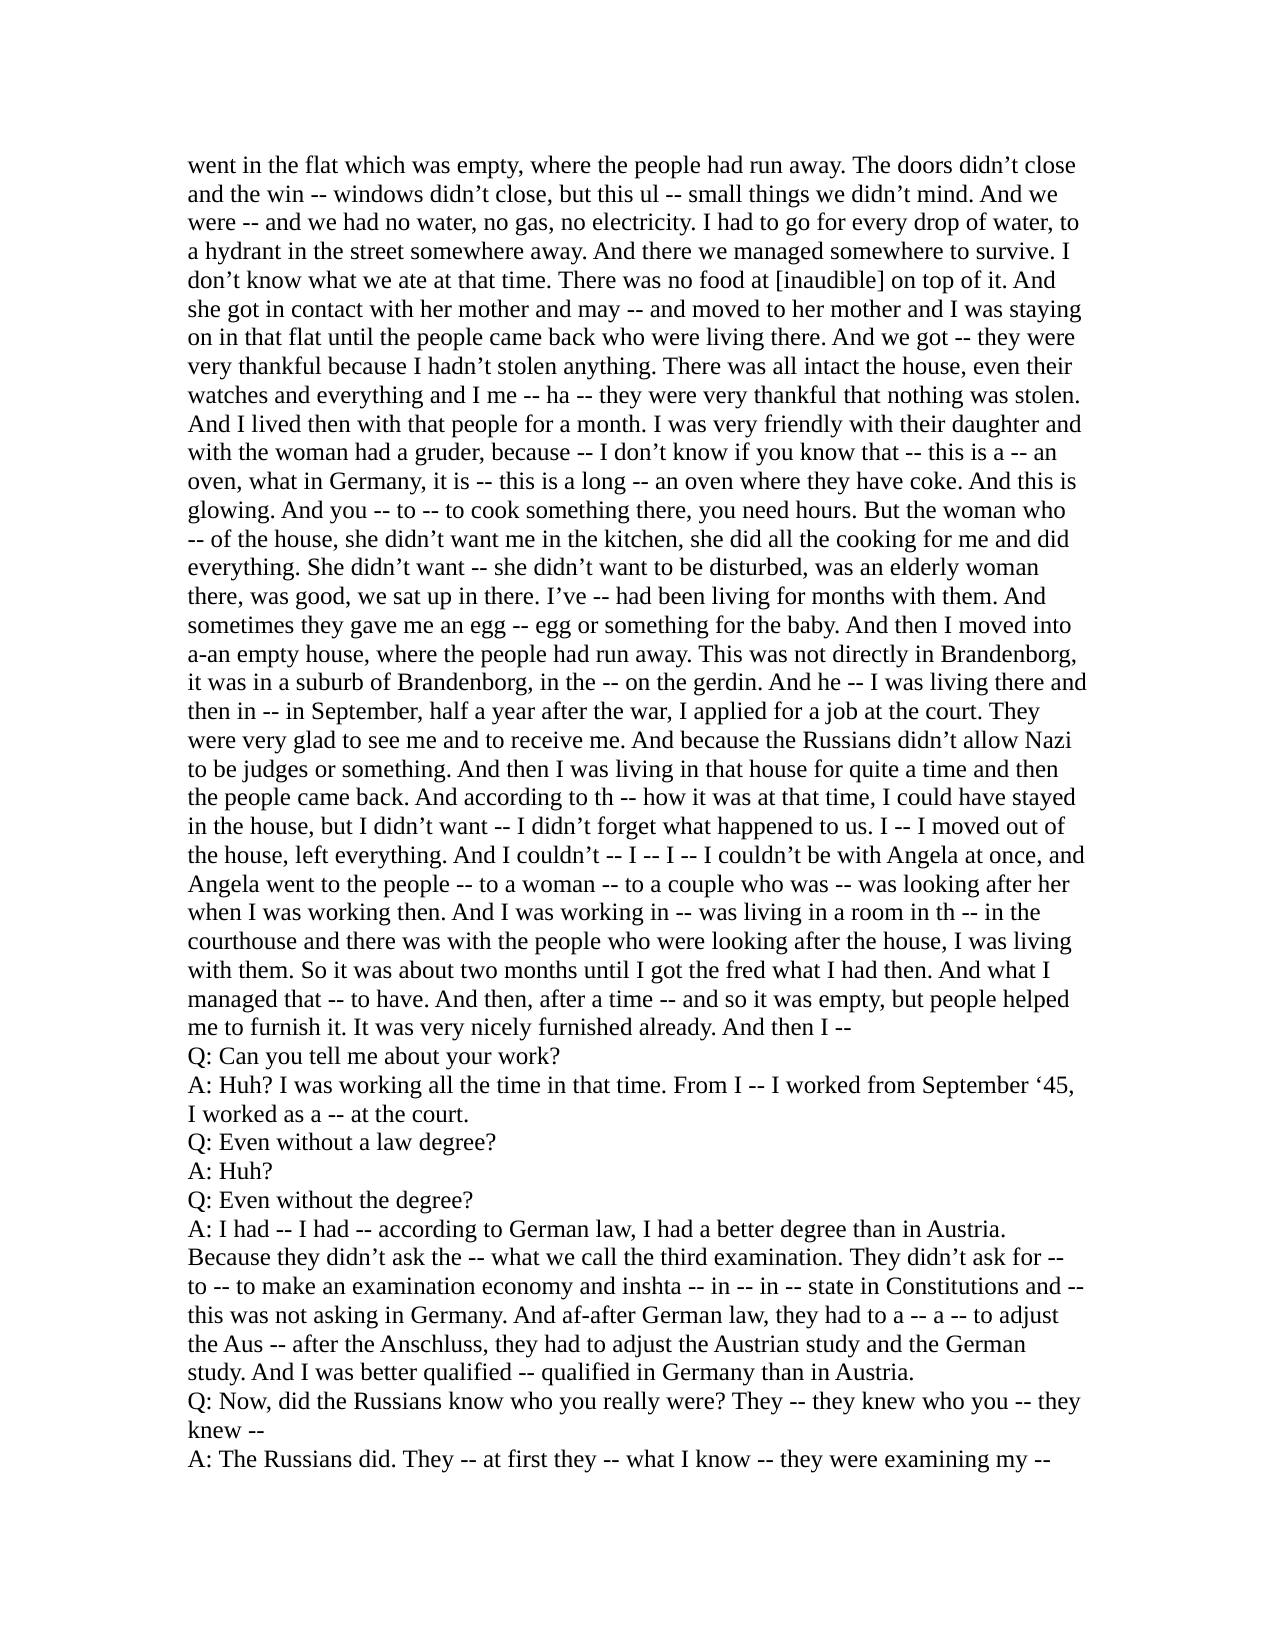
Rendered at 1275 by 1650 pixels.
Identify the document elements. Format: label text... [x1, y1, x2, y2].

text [187, 150, 1087, 1127]
text Q: Even without the degree? [187, 1271, 1087, 1300]
text Q: Can you tell me about your work? [187, 1127, 1087, 1156]
text A: I had -- I had -- according to German law, I had a better degree than in Austria. Because they didn’t ask the -- what we call the third examination. They didn’t ask for -- to -- to make an examination economy and inshta -- in -- in -- state in Constitutions and -- this was not asking in Germany. And af-after German law, they had to a -- a -- to adjust the Aus -- after the Anschluss, they had to adjust the Austrian study and the German study. And I was better qualified -- qualified in Germany than in Austria. [187, 1300, 1087, 1472]
text Q: Even without a law degree? [187, 1214, 1087, 1242]
text A: Huh? I was working all the time in that time. From I -- I worked from September ‘45, I worked as a -- at the court. [187, 1156, 1087, 1214]
text A: Huh? [187, 1242, 1087, 1271]
